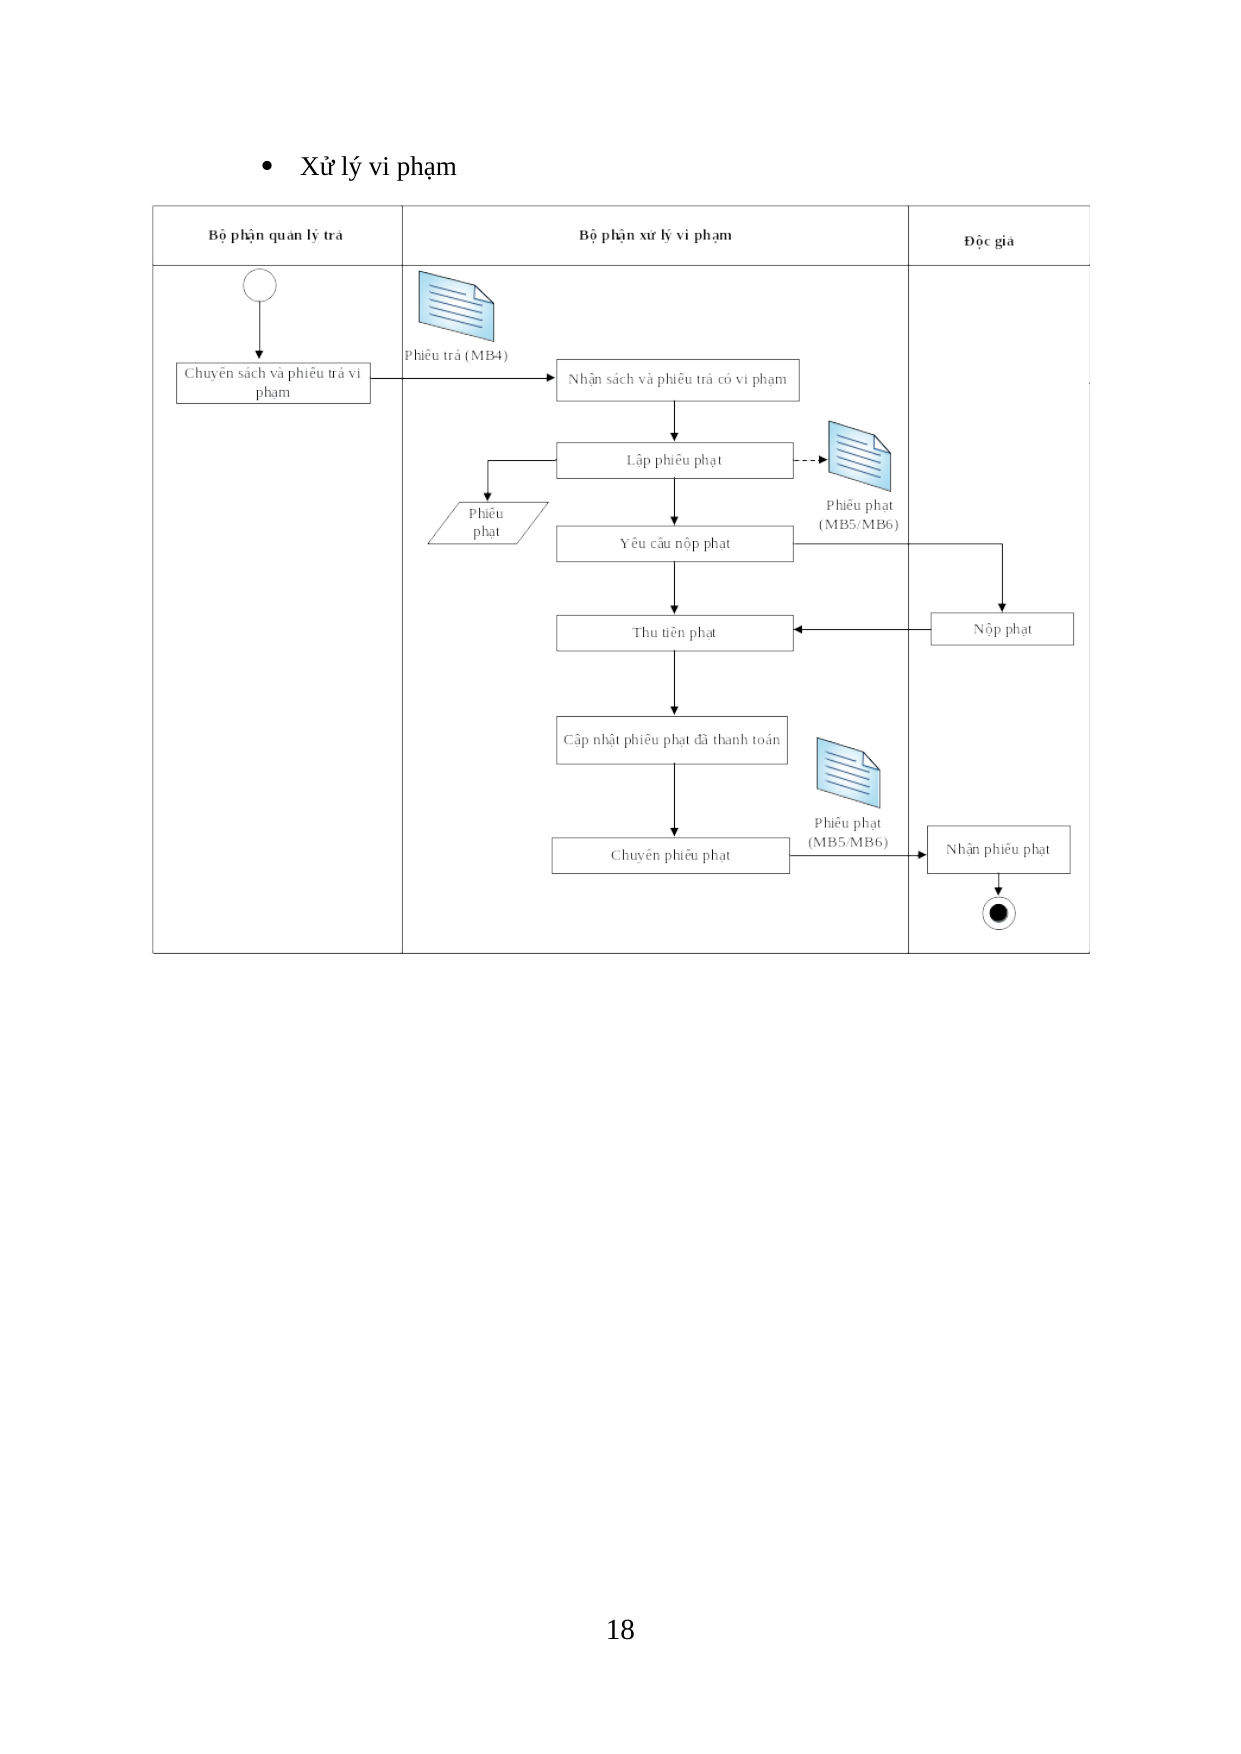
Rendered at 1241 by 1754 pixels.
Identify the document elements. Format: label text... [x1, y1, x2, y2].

list Xử lý vi phạm [262, 150, 1090, 181]
